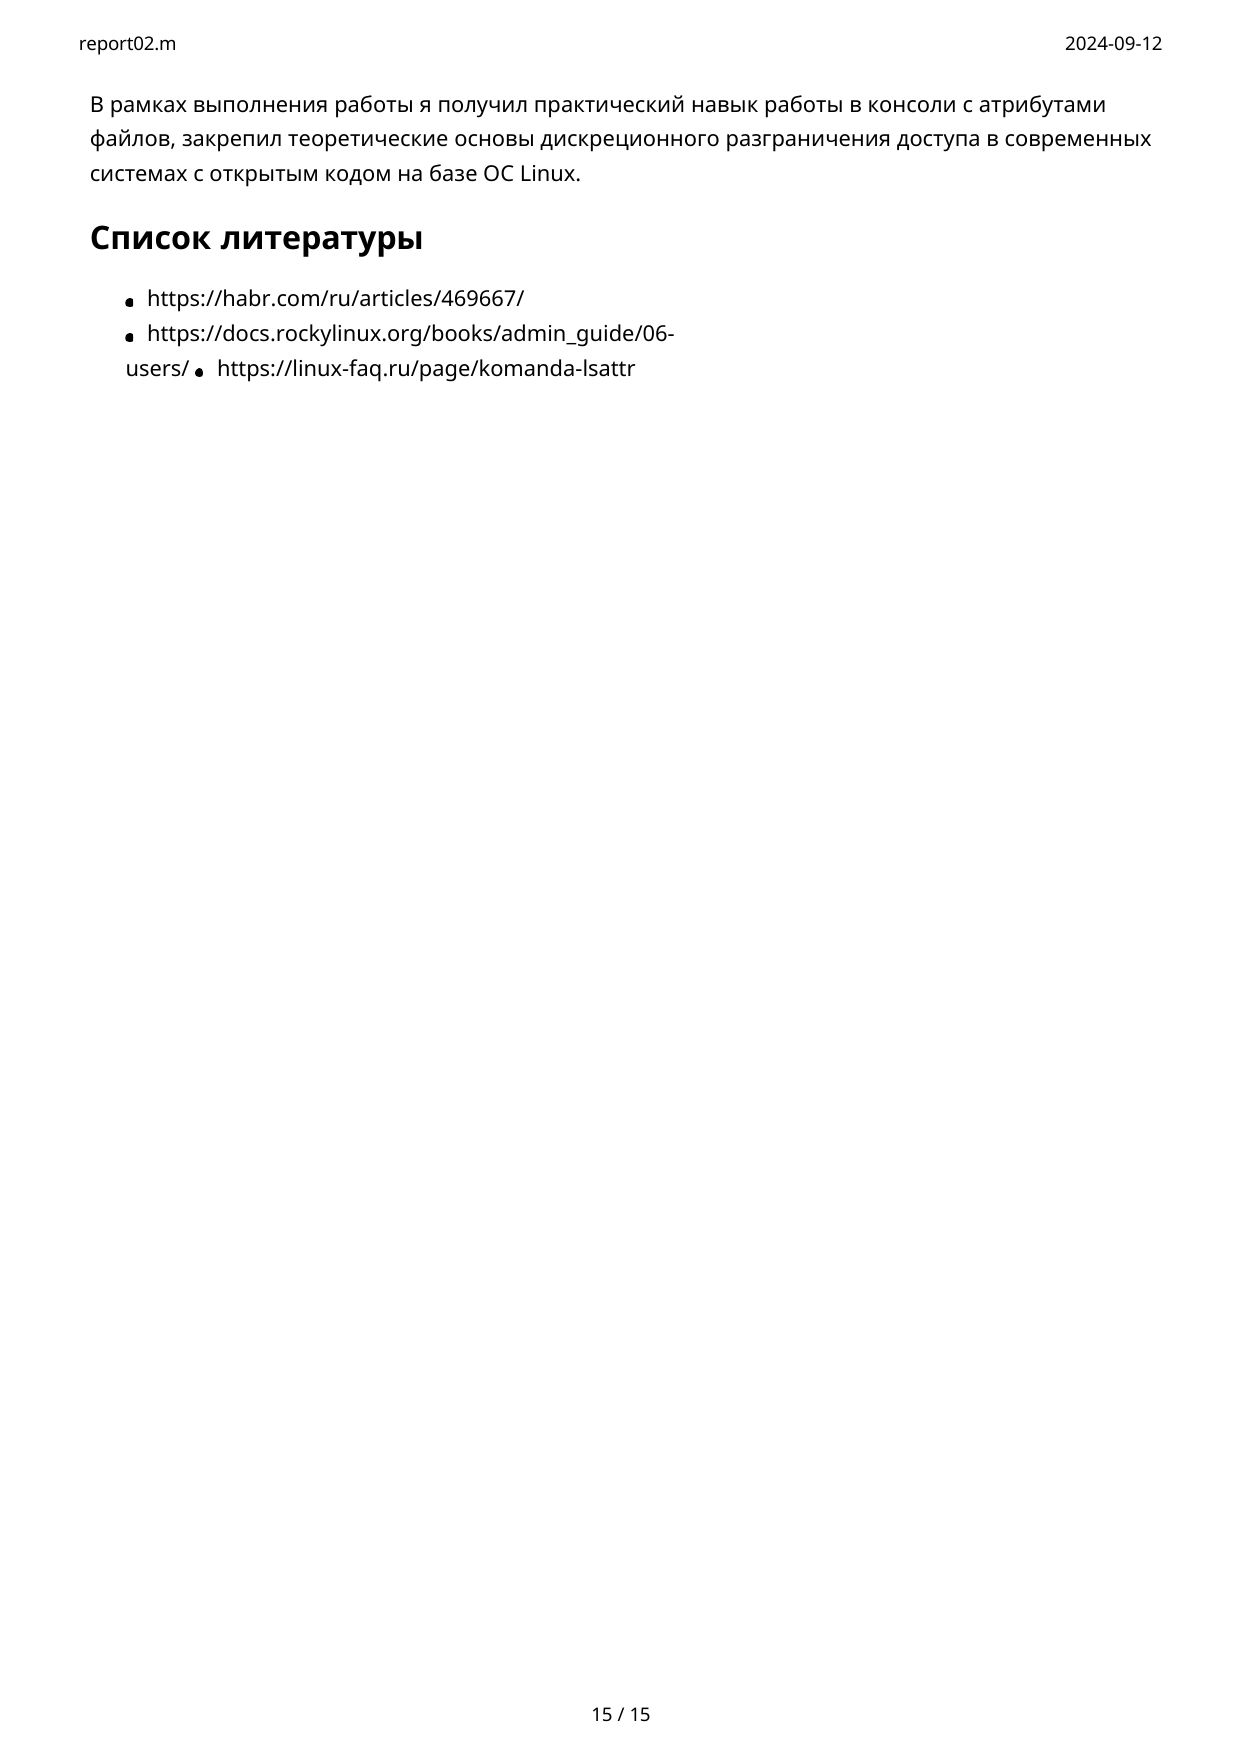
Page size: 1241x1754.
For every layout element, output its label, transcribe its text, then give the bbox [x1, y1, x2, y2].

text https://habr.com/ru/articles/469667/ [125, 283, 1165, 313]
picture [195, 368, 203, 377]
picture [125, 333, 134, 342]
text https://docs.rockylinux.org/books/admin_guide/06-users/ https://linux-faq.ru/page/komanda-lsattr [125, 318, 709, 383]
subtitle Список литературы [89, 214, 1165, 258]
text В рамках выполнения работы я получил практический навык работы в консоли с атрибутами файлов, закрепил теоретические основы дискреционного разграничения доступа в современных системах с открытым кодом на базе ОС Linux. [89, 88, 1165, 188]
picture [125, 298, 134, 307]
